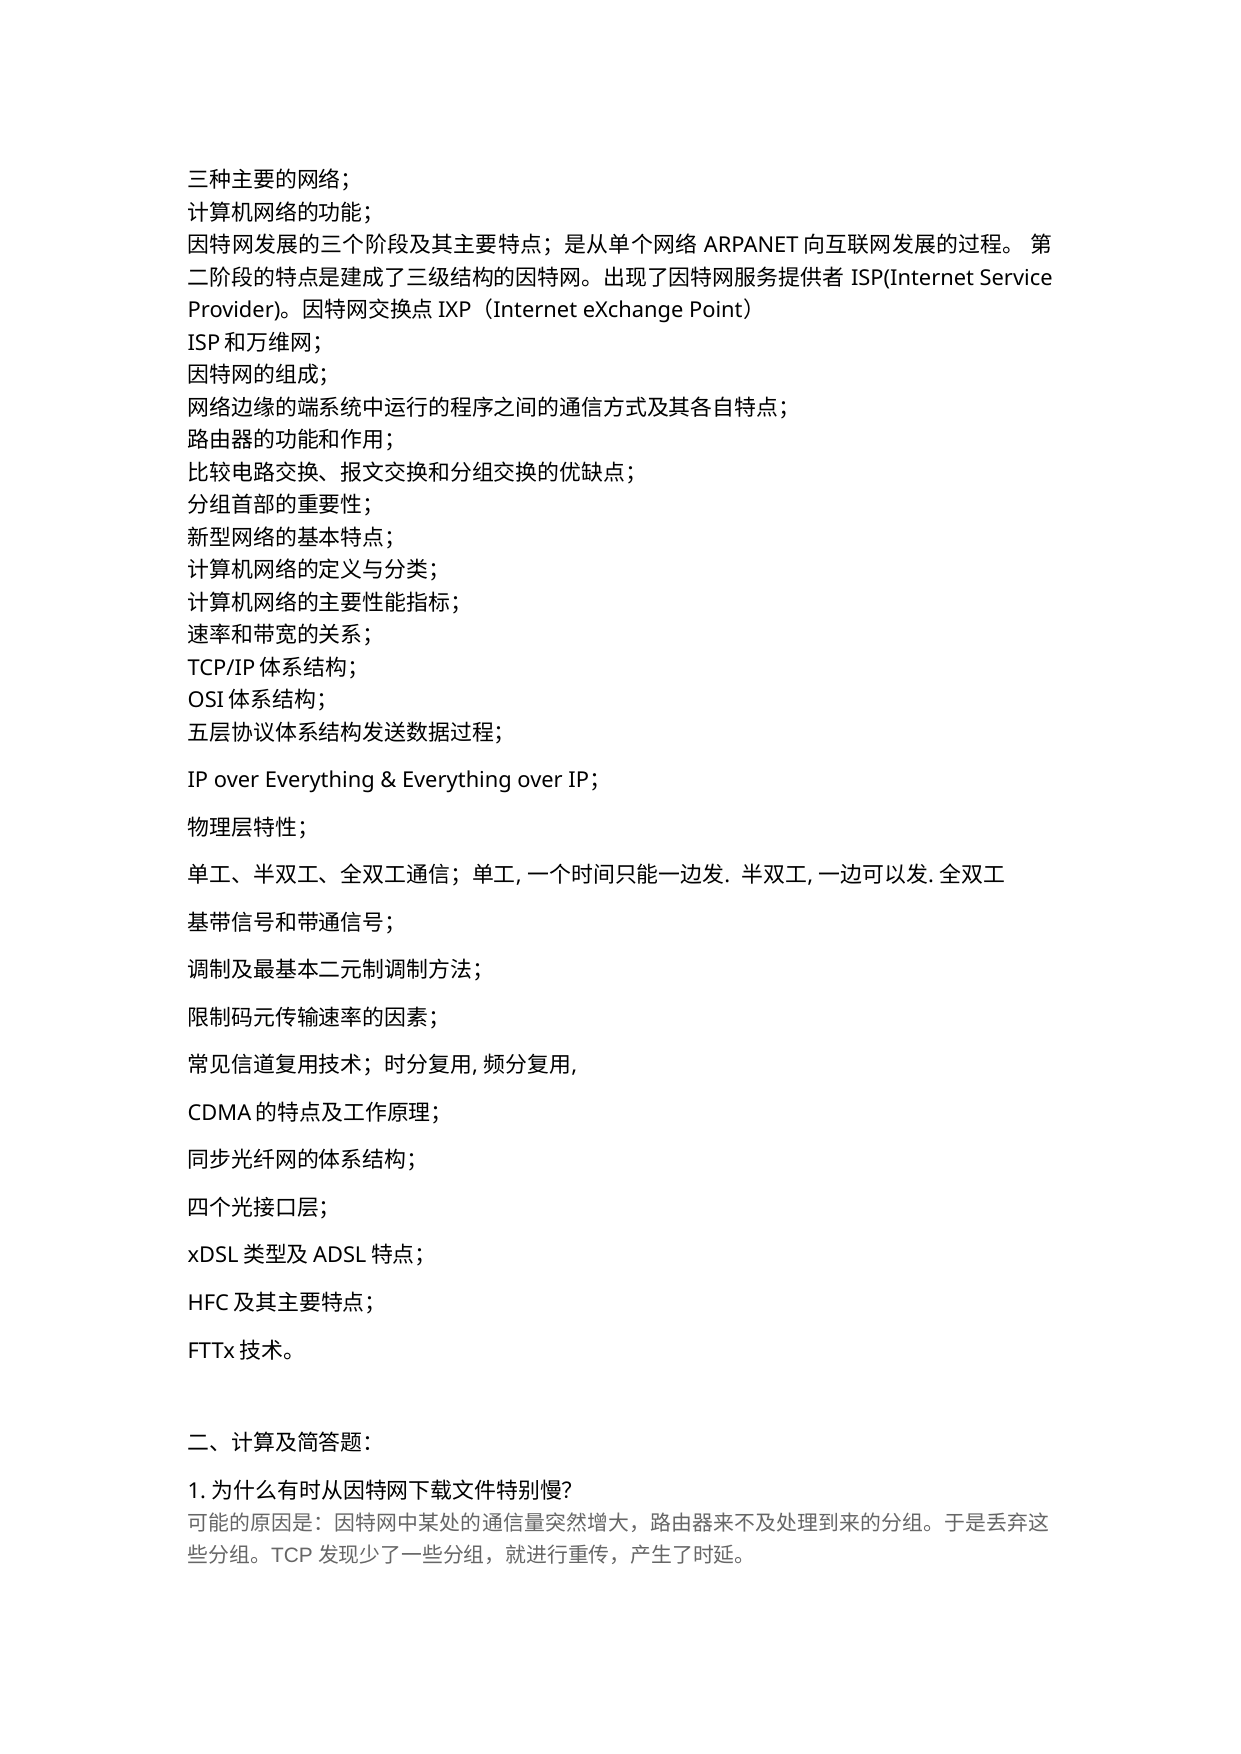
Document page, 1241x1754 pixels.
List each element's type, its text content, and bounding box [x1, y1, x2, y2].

text OSI体系结构； [187, 682, 1053, 714]
text 物理层特性； [187, 809, 1053, 841]
text 路由器的功能和作用； [187, 422, 1053, 454]
text TCP/IP体系结构； [187, 649, 1053, 682]
text 二、计算及简答题： [187, 1425, 1053, 1457]
text 比较电路交换、报文交换和分组交换的优缺点； [187, 454, 1053, 487]
text 三种主要的网络； [187, 162, 1053, 194]
text 计算机网络的功能； [187, 194, 1053, 227]
text 四个光接口层； [187, 1190, 1053, 1222]
text 调制及最基本二元制调制方法； [187, 952, 1053, 984]
text IP over Everything & Everything over IP； [187, 762, 1053, 794]
text 可能的原因是：因特网中某处的通信量突然增大，路由器来不及处理到来的分组。于是丢弃这些分组。TCP 发现少了一些分组，就进行重传，产生了时延。 [187, 1505, 1053, 1570]
text HFC及其主要特点； [187, 1285, 1053, 1317]
text xDSL类型及ADSL特点； [187, 1237, 1053, 1269]
text 新型网络的基本特点； [187, 519, 1053, 552]
text 限制码元传输速率的因素； [187, 1000, 1053, 1031]
text 计算机网络的定义与分类； [187, 552, 1053, 584]
text FTTx技术。 [187, 1333, 1053, 1364]
text 单工、半双工、全双工通信；单工, 一个时间只能一边发. 半双工, 一边可以发. 全双工 [187, 857, 1053, 889]
text 计算机网络的主要性能指标； [187, 584, 1053, 617]
text 1. 为什么有时从因特网下载文件特别慢？ [187, 1472, 1053, 1505]
text 分组首部的重要性； [187, 487, 1053, 519]
text 速率和带宽的关系； [187, 617, 1053, 649]
text ISP和万维网； [187, 324, 1053, 357]
text 网络边缘的端系统中运行的程序之间的通信方式及其各自特点； [187, 389, 1053, 422]
text 五层协议体系结构发送数据过程； [187, 714, 1053, 746]
text 因特网发展的三个阶段及其主要特点；是从单个网络ARPANET向互联网发展的过程。 第二阶段的特点是建成了三级结构的因特网。出现了因特网服务提供者ISP(Internet Service Provider)。因特网交换点IXP（Internet eXchange Point） [187, 227, 1053, 324]
text CDMA的特点及工作原理； [187, 1095, 1053, 1127]
text 因特网的组成； [187, 357, 1053, 389]
text 同步光纤网的体系结构； [187, 1142, 1053, 1174]
text 常见信道复用技术；时分复用, 频分复用, [187, 1047, 1053, 1079]
text 基带信号和带通信号； [187, 905, 1053, 936]
